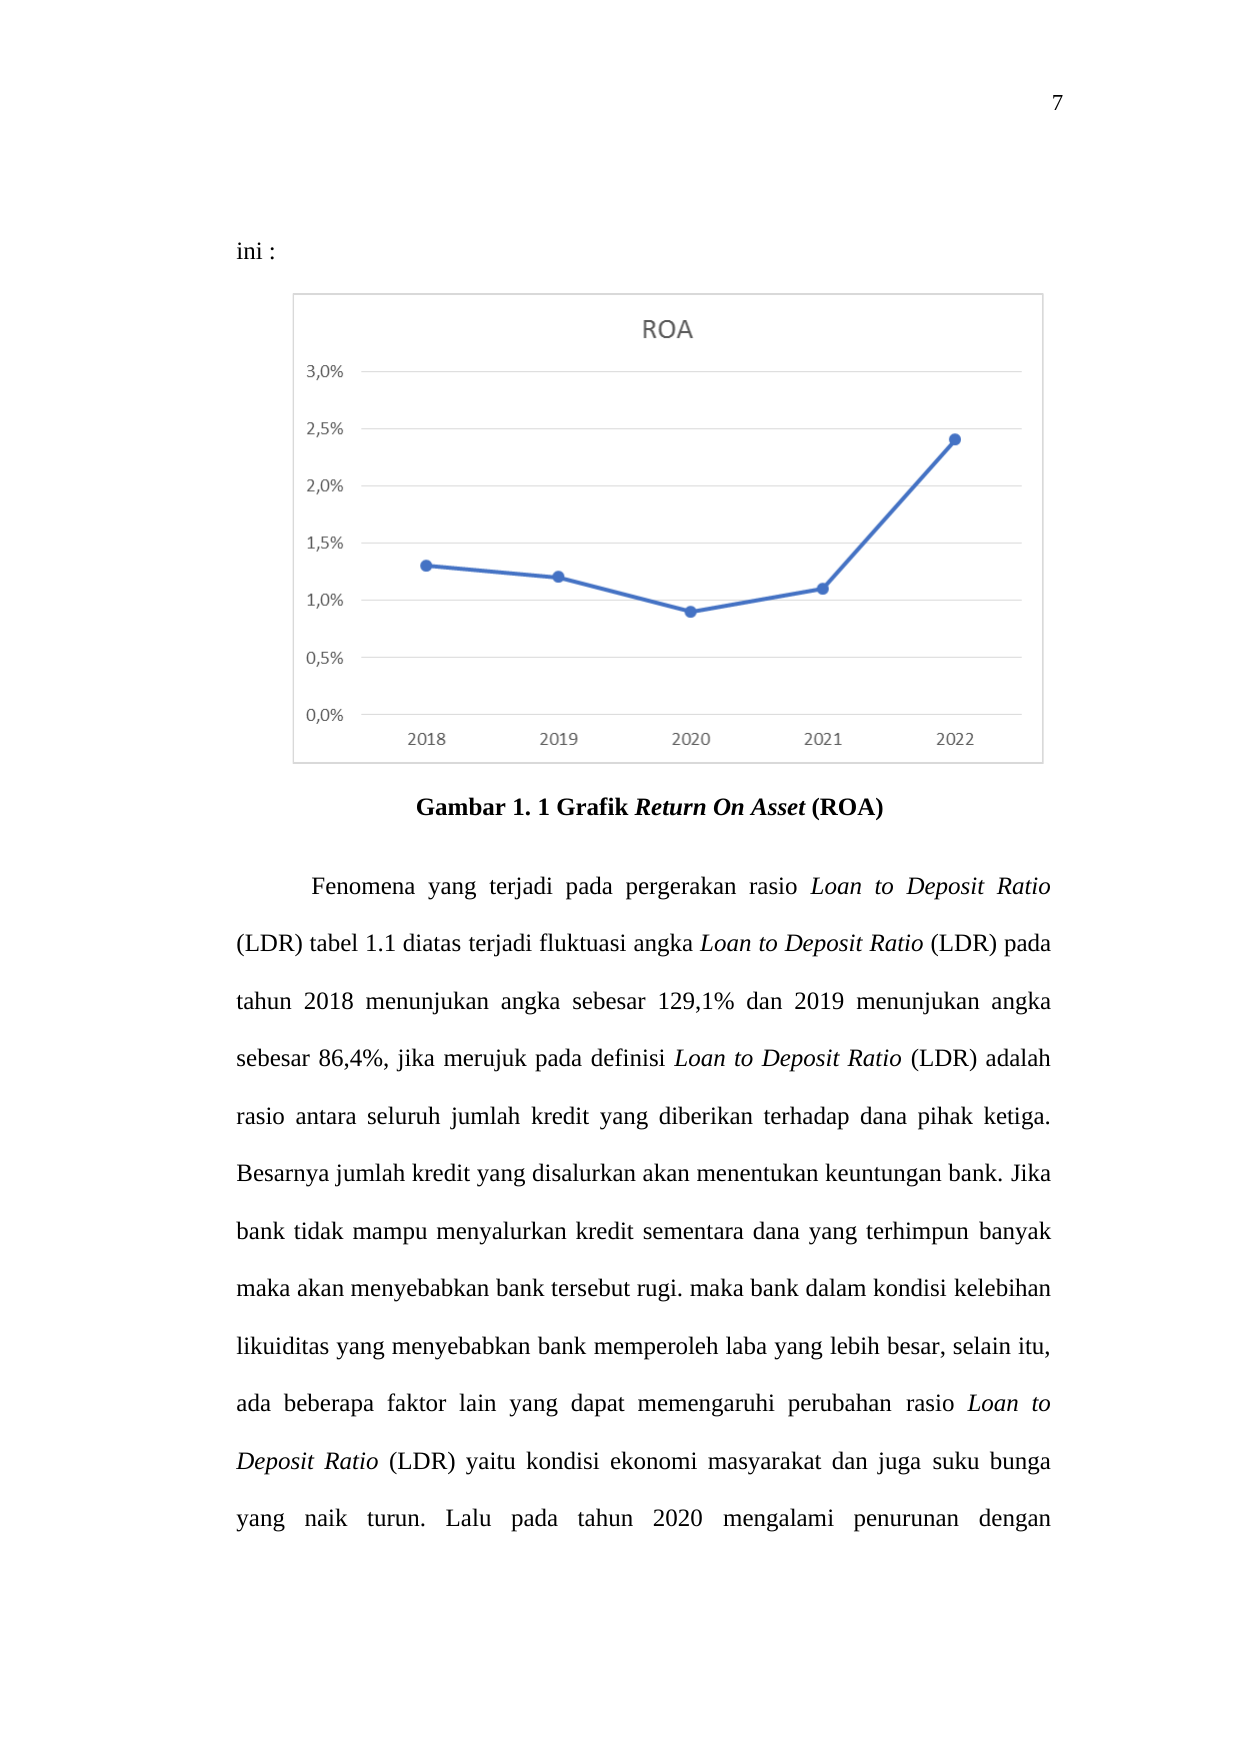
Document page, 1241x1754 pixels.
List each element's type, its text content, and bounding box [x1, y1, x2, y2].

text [236, 236, 1051, 265]
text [236, 871, 1051, 1532]
picture [292, 293, 1044, 764]
text Gambar 1. 1 Grafik Return On Asset (ROA) [236, 792, 1063, 821]
